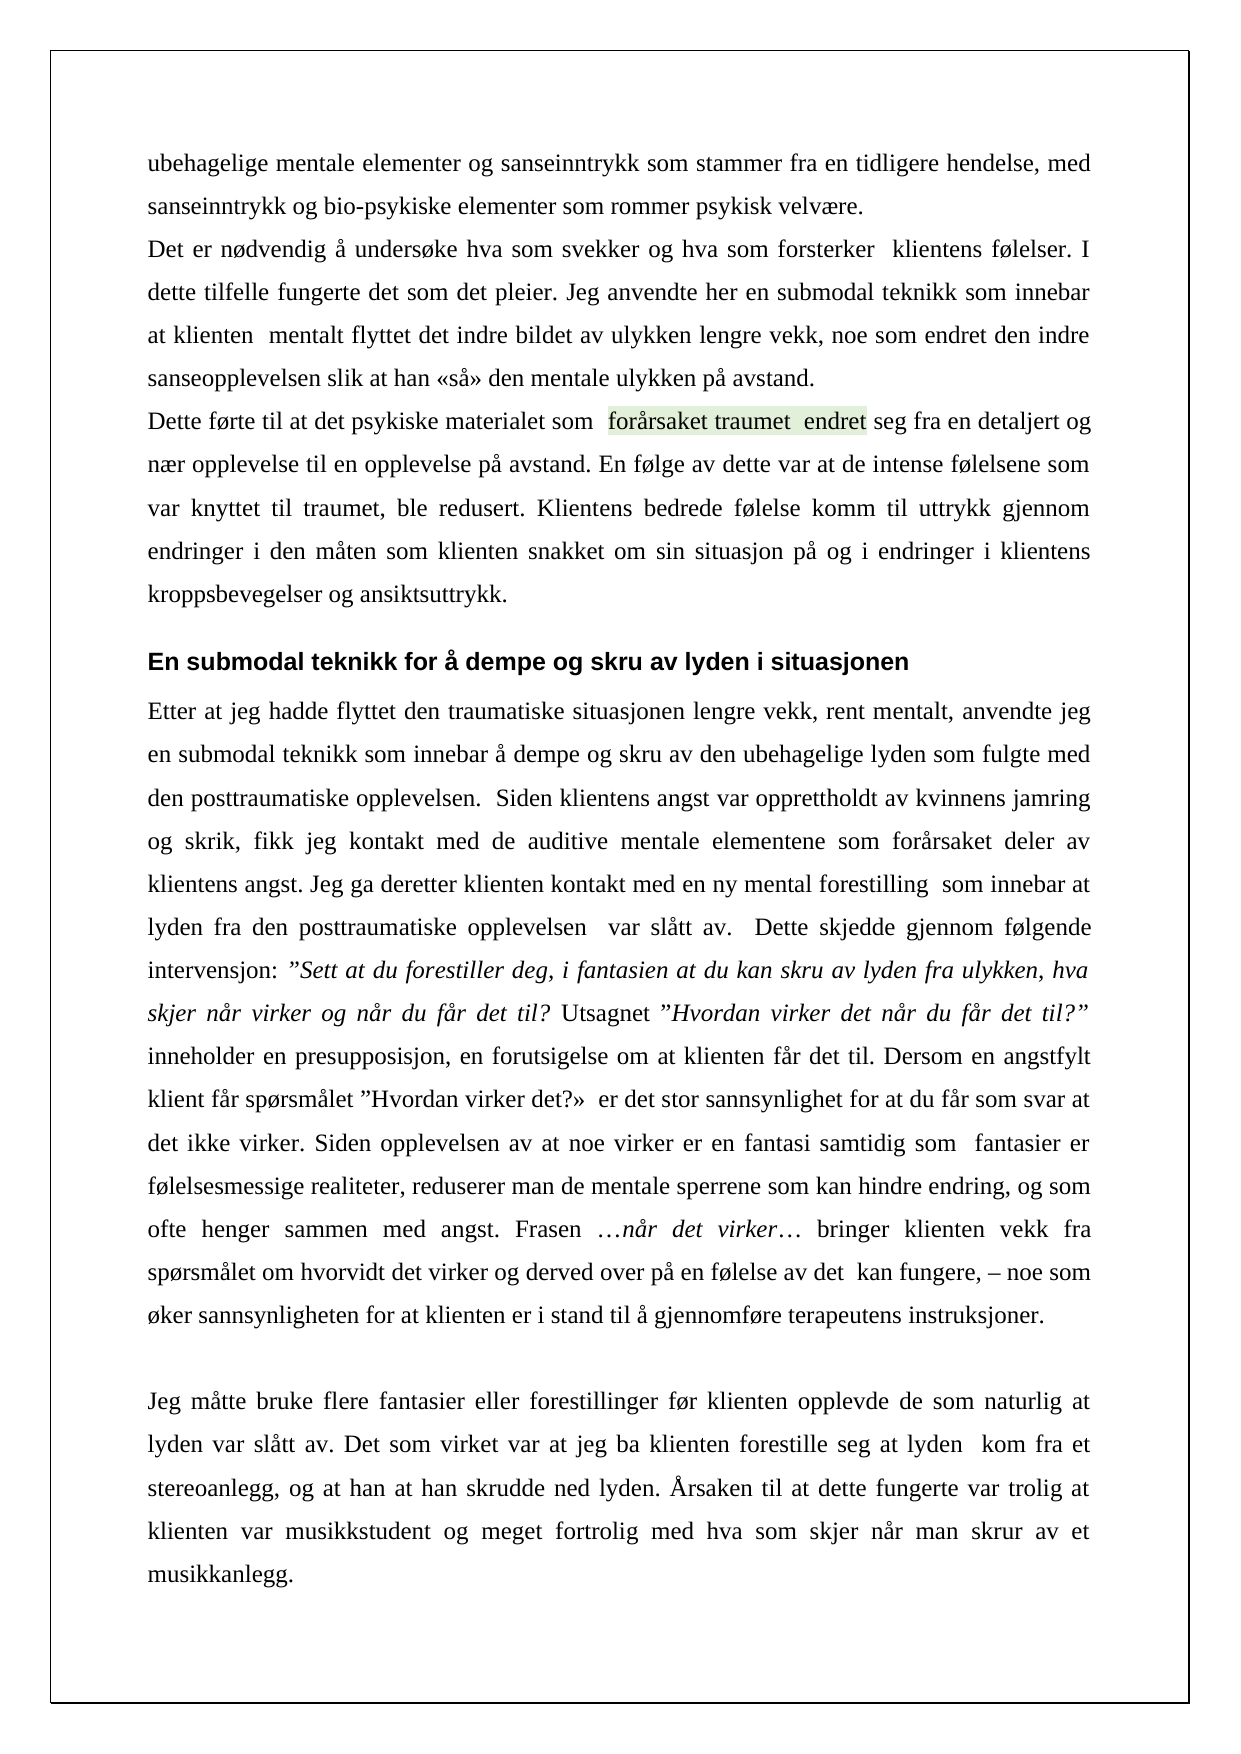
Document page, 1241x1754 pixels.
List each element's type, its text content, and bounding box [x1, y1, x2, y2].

text Jeg måtte bruke flere fantasier eller forestillinger før klienten opplevde de som naturlig at lyden var slått av. Det som virket var at jeg ba klienten forestille seg at lyden kom fra et stereoanlegg, og at han at han skrudde ned lyden. Årsaken til at dette fungerte var trolig at klienten var musikkstudent og meget fortrolig med hva som skjer når man skrur av et musikkanlegg. [147, 1386, 1092, 1588]
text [147, 148, 1092, 219]
text Etter at jeg hadde flyttet den traumatiske situasjonen lengre vekk, rent mentalt, anvendte jeg en submodal teknikk som innebar å dempe og skru av den ubehagelige lyden som fulgte med den posttraumatiske opplevelsen. Siden klientens angst var opprettholdt av kvinnens jamring og skrik, fikk jeg kontakt med de auditive mentale elementene som forårsaket deler av klientens angst. Jeg ga deretter klienten kontakt med en ny mental forestilling som innebar at lyden fra den posttraumatiske opplevelsen var slått av. Dette skjedde gjennom følgende intervensjon: ”Sett at du forestiller deg, i fantasien at du kan skru av lyden fra ulykken, hva skjer når virker og når du får det til? Utsagnet ”Hvordan virker det når du får det til?” inneholder en presupposisjon, en forutsigelse om at klienten får det til. Dersom en angstfylt klient får spørsmålet ”Hvordan virker det?» er det stor sannsynlighet for at du får som svar at det ikke virker. Siden opplevelsen av at noe virker er en fantasi samtidig som fantasier er følelsesmessige realiteter, reduserer man de mentale sperrene som kan hindre endring, og som ofte henger sammen med angst. Frasen …når det virker… bringer klienten vekk fra spørsmålet om hvorvidt det virker og derved over på en følelse av det kan fungere, – noe som øker sannsynligheten for at klienten er i stand til å gjennomføre terapeutens instruksjoner. [147, 696, 1092, 1329]
text Det er nødvendig å undersøke hva som svekker og hva som forsterker klientens følelser. I dette tilfelle fungerte det som det pleier. Jeg anvendte her en submodal teknikk som innebar at klienten mentalt flyttet det indre bildet av ulykken lengre vekk, noe som endret den indre sanseopplevelsen slik at han «så» den mentale ulykken på avstand. [147, 234, 1092, 392]
subtitle En submodal teknikk for å dempe og skru av lyden i situasjonen [147, 647, 1092, 676]
text Dette førte til at det psykiske materialet som forårsaket traumet endret seg fra en detaljert og nær opplevelse til en opplevelse på avstand. En følge av dette var at de intense følelsene som var knyttet til traumet, ble redusert. Klientens bedrede følelse komm til uttrykk gjennom endringer i den måten som klienten snakket om sin situasjon på og i endringer i klientens kroppsbevegelser og ansiktsuttrykk. [147, 406, 1092, 608]
